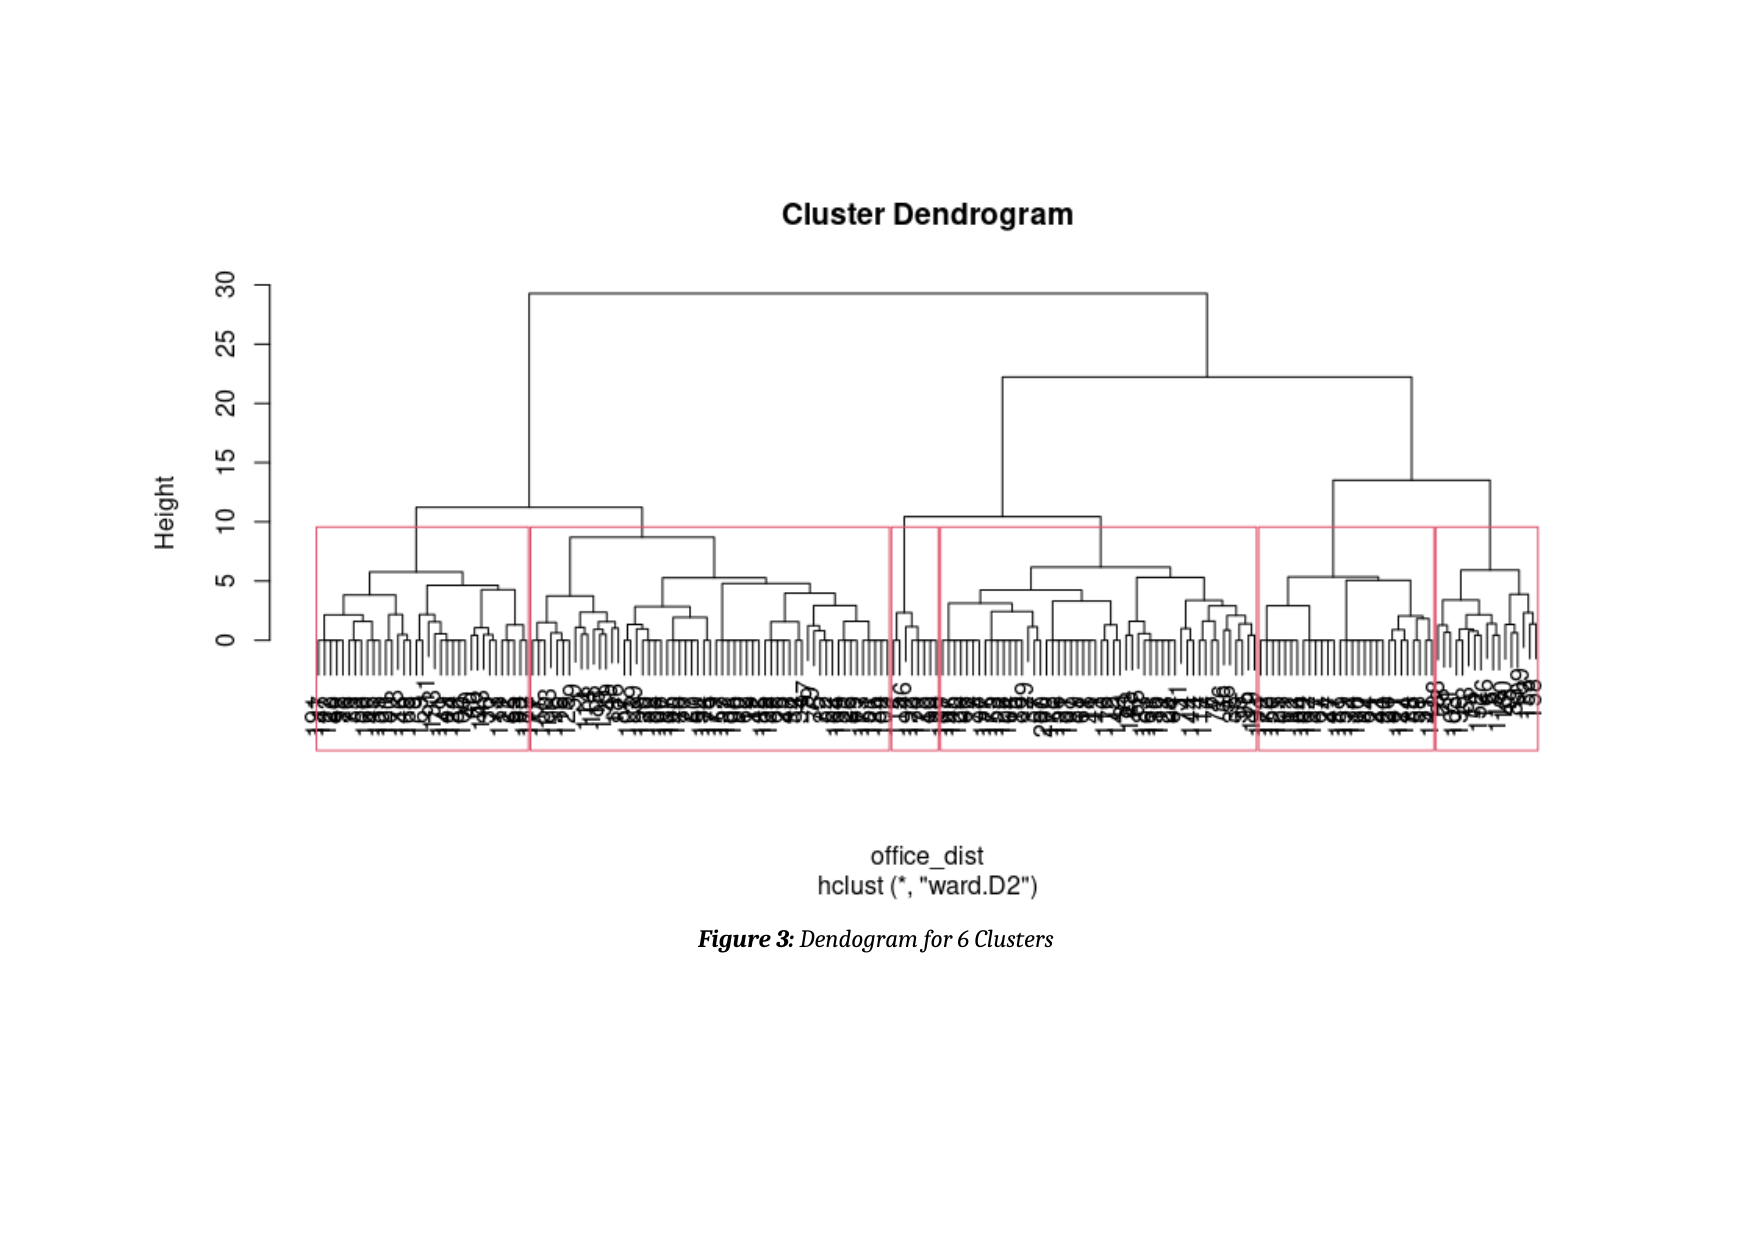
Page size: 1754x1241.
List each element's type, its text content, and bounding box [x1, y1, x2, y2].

picture [147, 153, 1648, 904]
text Figure : Dendogram for 6 Clusters [148, 925, 1606, 953]
